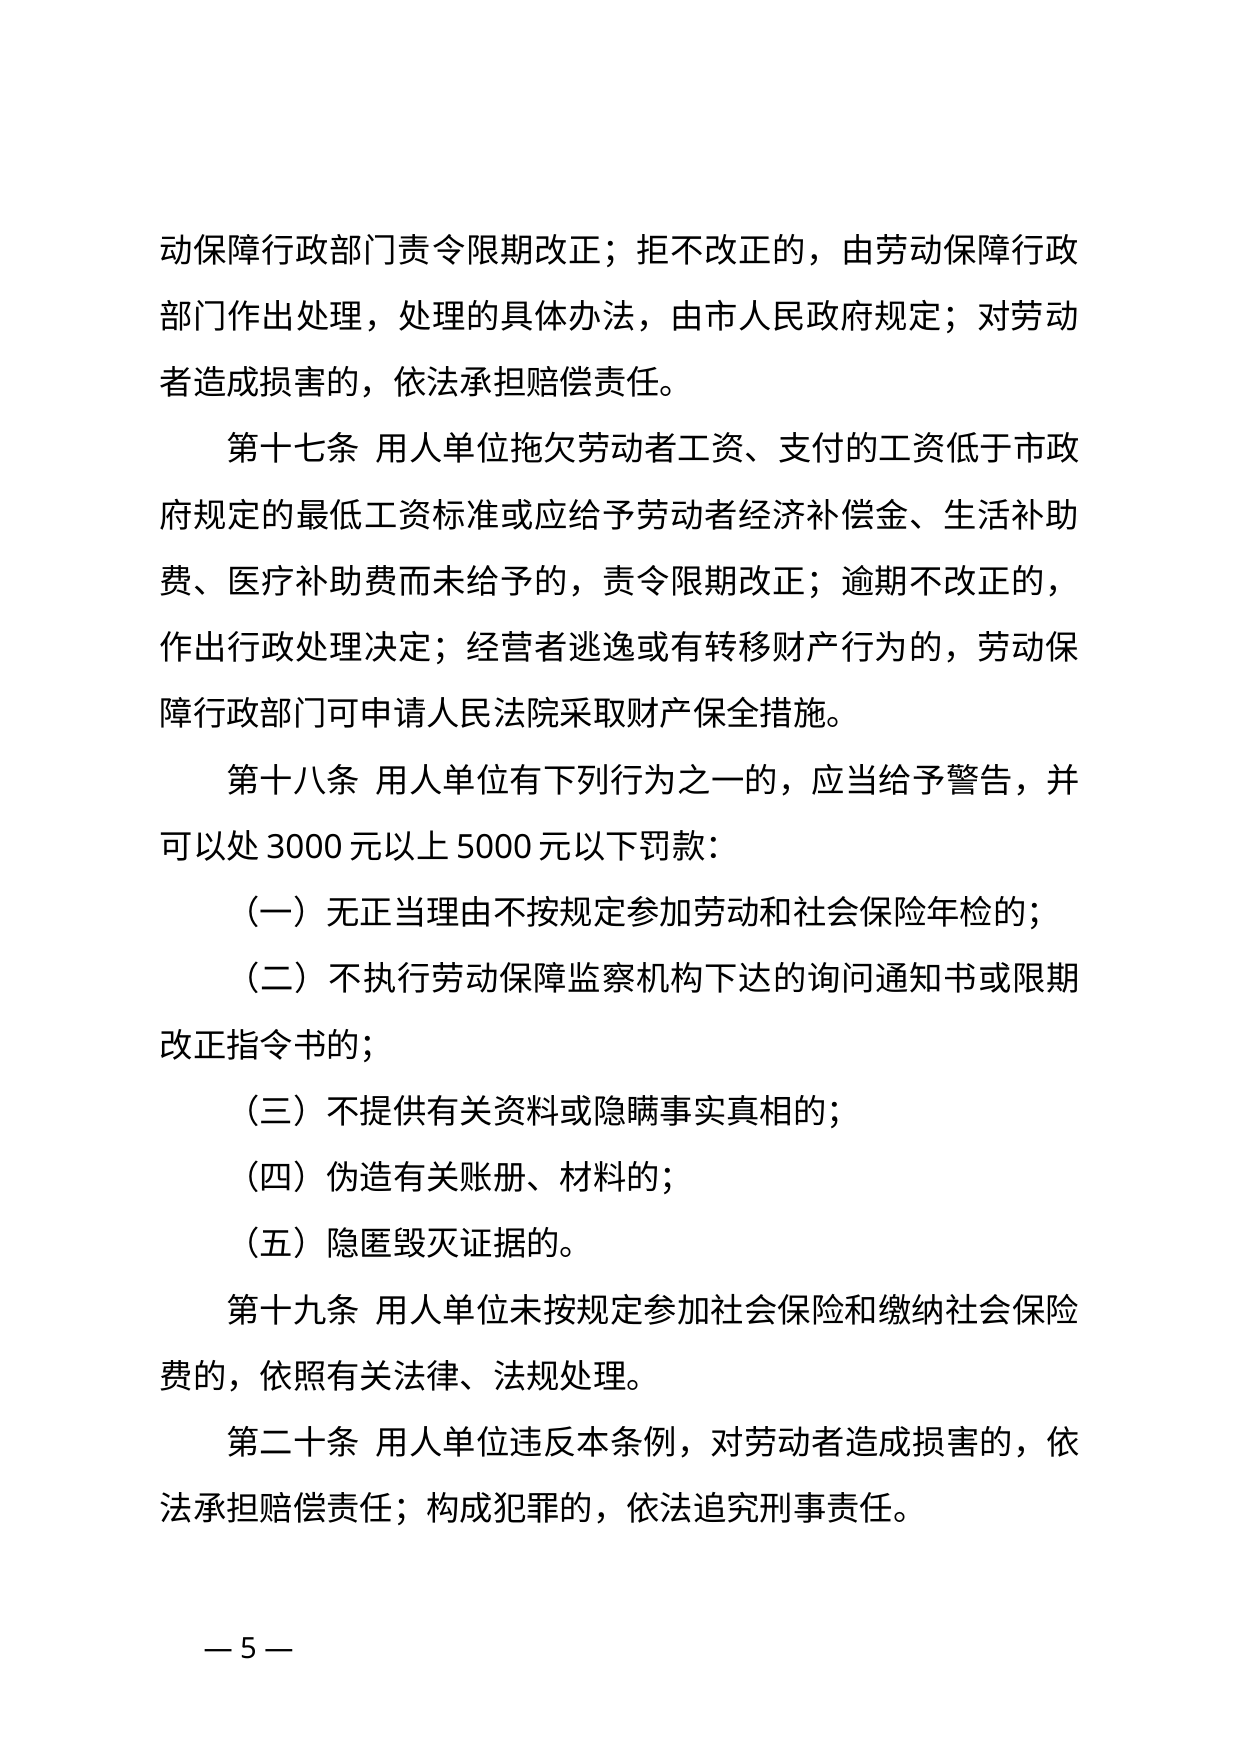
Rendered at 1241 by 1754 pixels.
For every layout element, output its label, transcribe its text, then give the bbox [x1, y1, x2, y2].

text （四）伪造有关账册、材料的； [159, 1142, 1081, 1208]
text 第十八条 用人单位有下列行为之一的，应当给予警告，并可以处3000元以上5000元以下罚款： [159, 744, 1081, 877]
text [159, 214, 1081, 413]
text （二）不执行劳动保障监察机构下达的询问通知书或限期改正指令书的； [159, 943, 1081, 1076]
text 第十七条 用人单位拖欠劳动者工资、支付的工资低于市政府规定的最低工资标准或应给予劳动者经济补偿金、生活补助费、医疗补助费而未给予的，责令限期改正；逾期不改正的，作出行政处理决定；经营者逃逸或有转移财产行为的，劳动保障行政部门可申请人民法院采取财产保全措施。 [159, 413, 1081, 744]
text （一）无正当理由不按规定参加劳动和社会保险年检的； [159, 877, 1081, 943]
text （三）不提供有关资料或隐瞒事实真相的； [159, 1076, 1081, 1142]
text （五）隐匿毁灭证据的。 [159, 1208, 1081, 1274]
text 第二十条 用人单位违反本条例，对劳动者造成损害的，依法承担赔偿责任；构成犯罪的，依法追究刑事责任。 [159, 1407, 1081, 1539]
text 第十九条 用人单位未按规定参加社会保险和缴纳社会保险费的，依照有关法律、法规处理。 [159, 1274, 1081, 1407]
